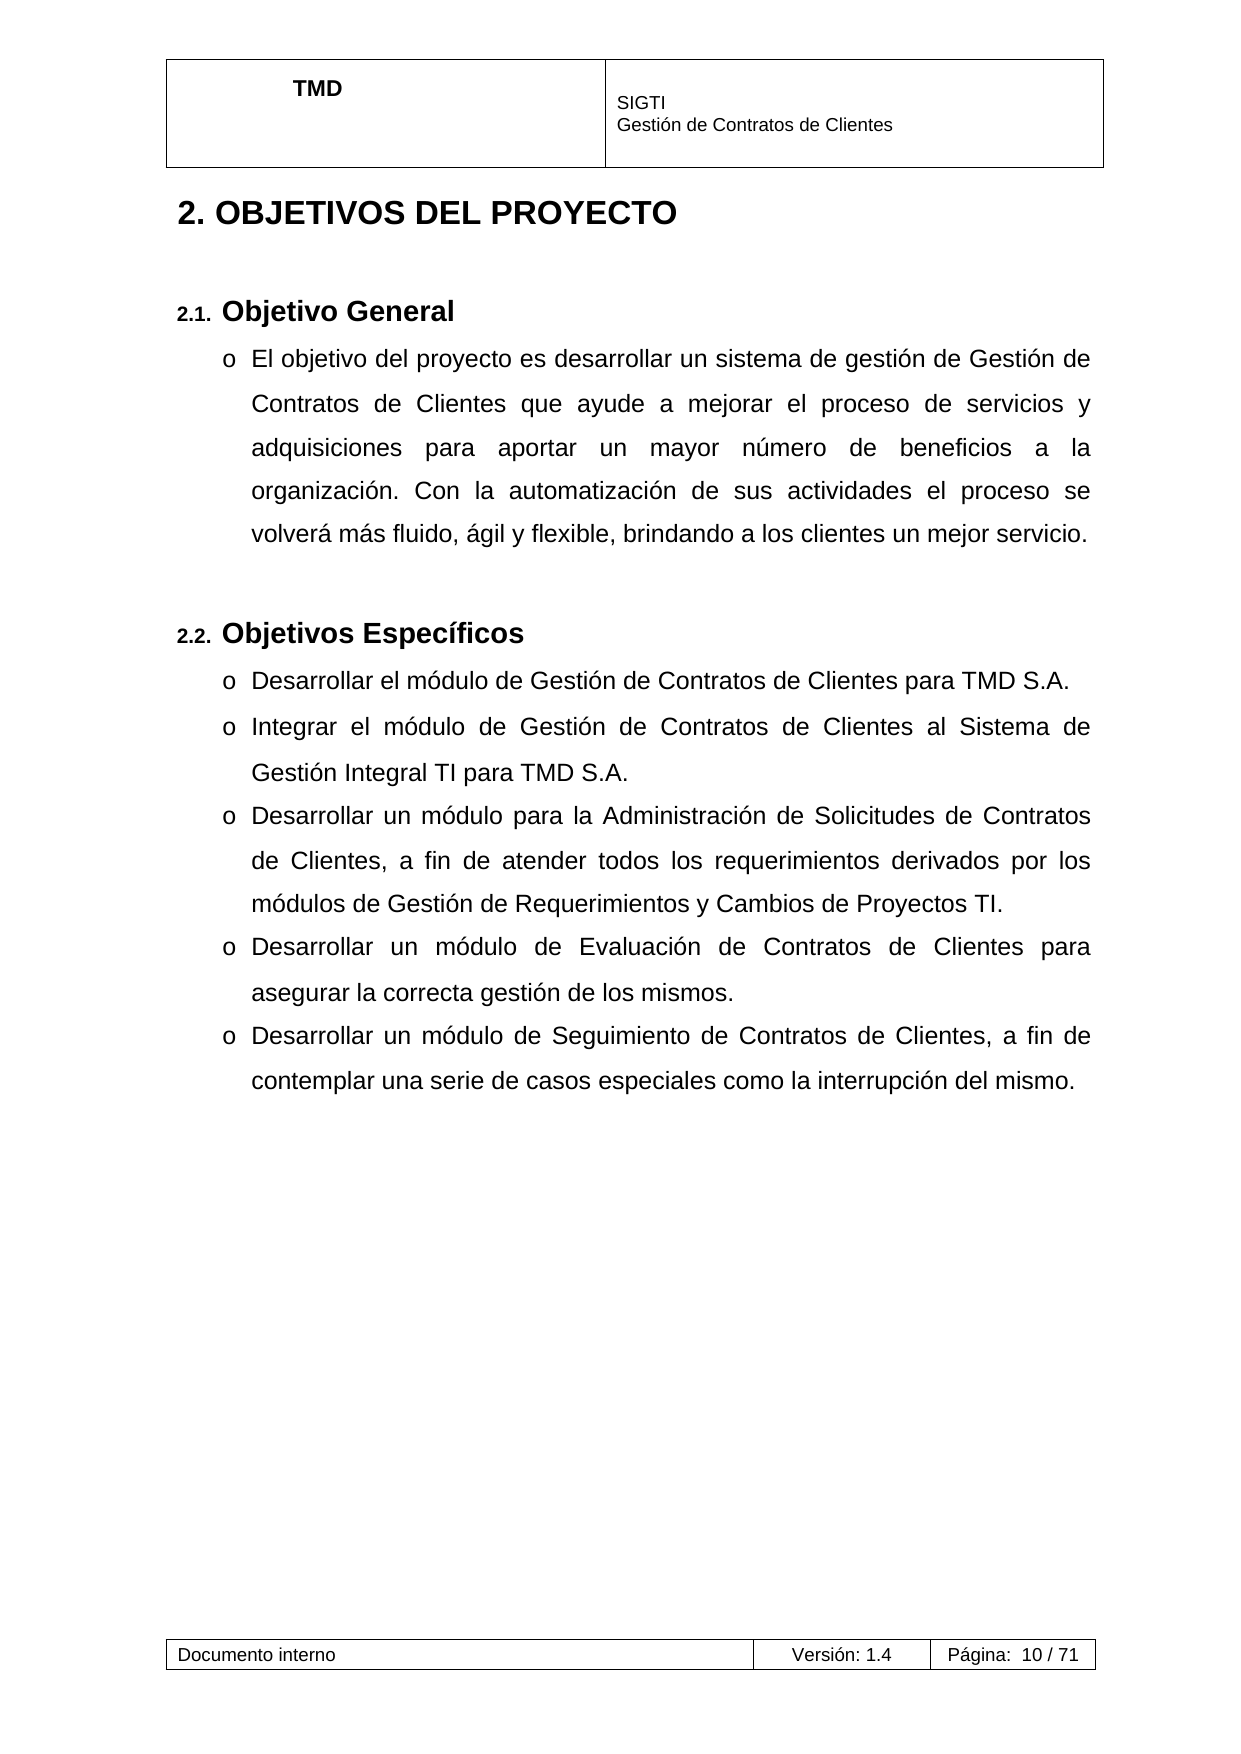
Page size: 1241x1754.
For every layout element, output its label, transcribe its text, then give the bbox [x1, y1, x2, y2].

list Desarrollar un módulo de Evaluación de Contratos de Clientes para asegurar la correcta gestión de los mismos. [222, 932, 1092, 1006]
subtitle Objetivo General [177, 294, 1092, 327]
list Desarrollar el módulo de Gestión de Contratos de Clientes para TMD S.A. [222, 666, 1092, 697]
subtitle OBJETIVOS DEL PROYECTO [177, 193, 1092, 231]
list Integrar el módulo de Gestión de Contratos de Clientes al Sistema de Gestión Integral TI para TMD S.A. [222, 712, 1092, 786]
subtitle Objetivos Específicos [177, 616, 1092, 649]
list El objetivo del proyecto es desarrollar un sistema de gestión de Gestión de Contratos de Clientes que ayude a mejorar el proceso de servicios y adquisiciones para aportar un mayor número de beneficios a la organización. Con la automatización de sus actividades el proceso se volverá más fluido, ágil y flexible, brindando a los clientes un mejor servicio. [222, 344, 1092, 547]
list Desarrollar un módulo de Seguimiento de Contratos de Clientes, a fin de contemplar una serie de casos especiales como la interrupción del mismo. [222, 1021, 1092, 1095]
list Desarrollar un módulo para la Administración de Solicitudes de Contratos de Clientes, a fin de atender todos los requerimientos derivados por los módulos de Gestión de Requerimientos y Cambios de Proyectos TI. [222, 801, 1092, 918]
